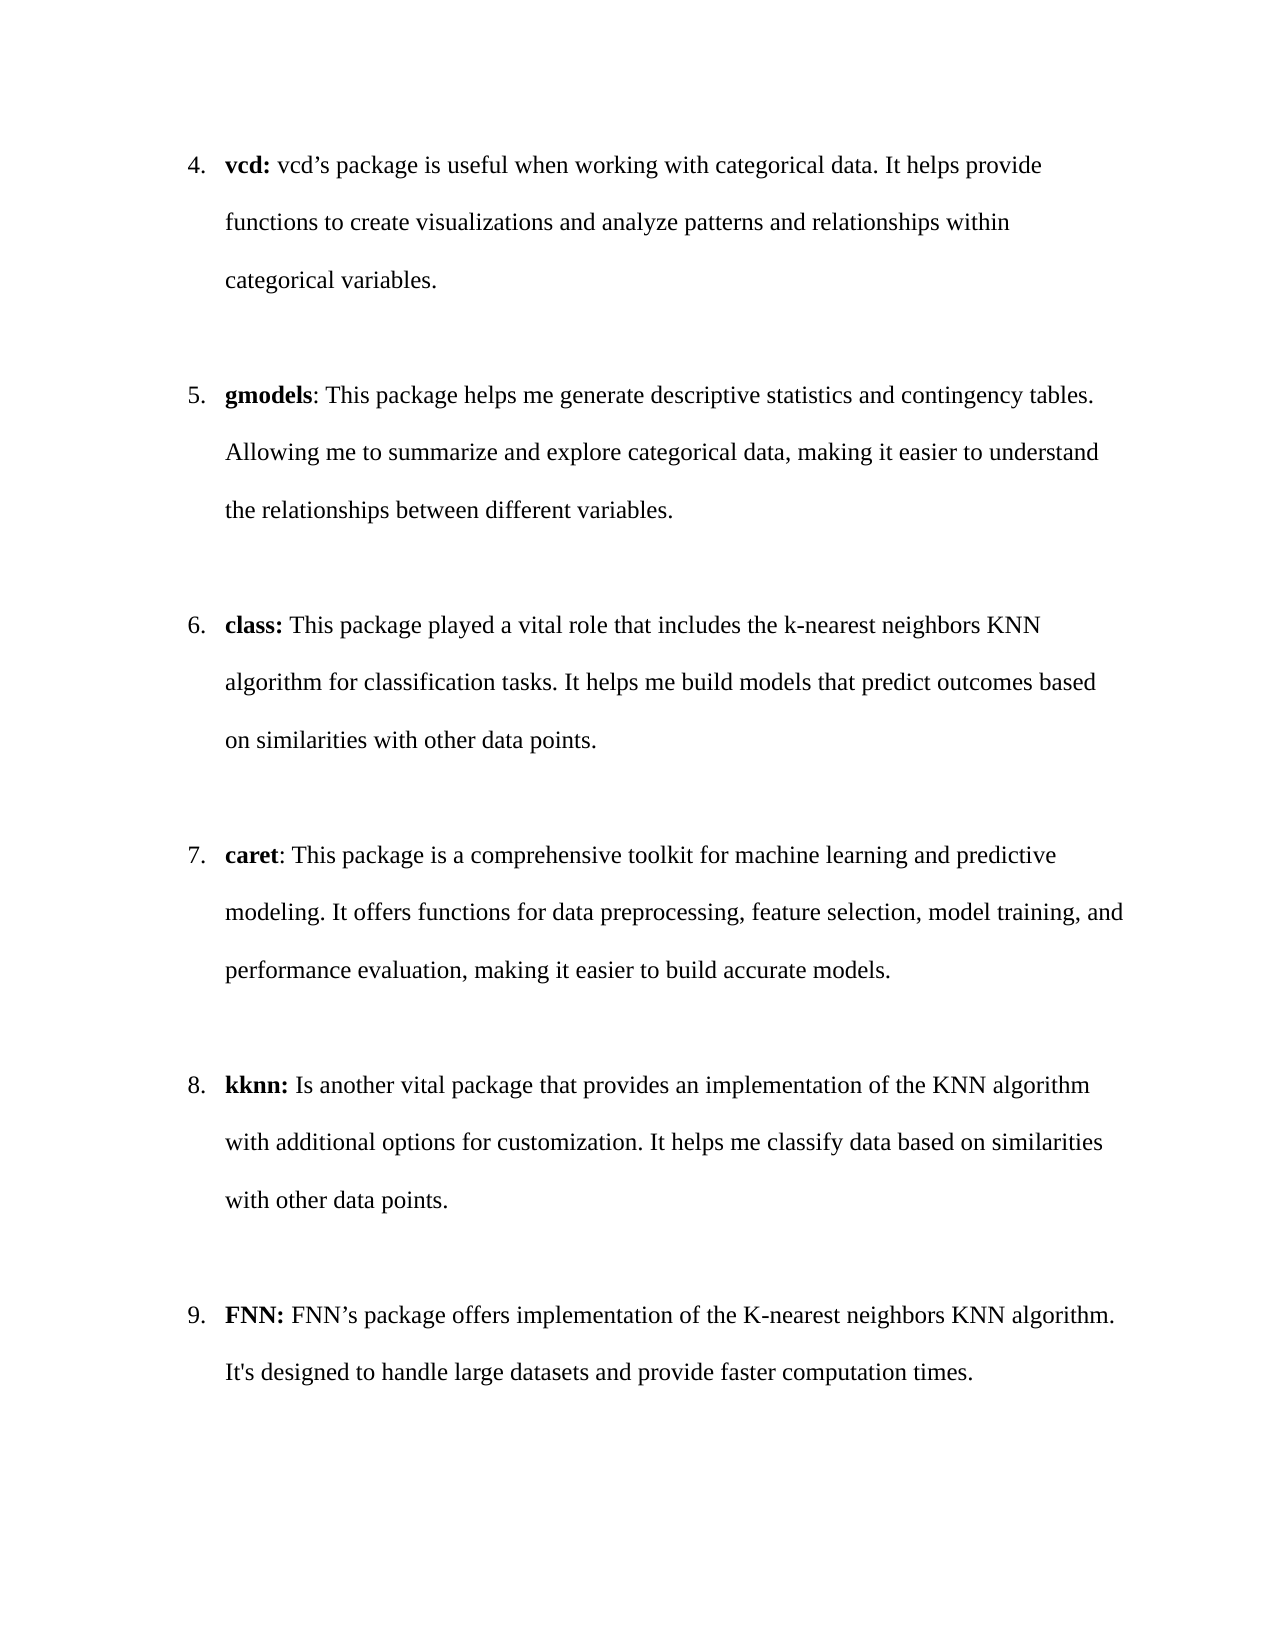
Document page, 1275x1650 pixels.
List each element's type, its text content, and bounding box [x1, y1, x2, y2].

list caret: This package is a comprehensive toolkit for machine learning and predictive modeling. It offers functions for data preprocessing, feature selection, model training, and performance evaluation, making it easier to build accurate models. [187, 840, 1125, 984]
list kknn: Is another vital package that provides an implementation of the KNN algorithm with additional options for customization. It helps me classify data based on similarities with other data points. [187, 1070, 1125, 1214]
list class: This package played a vital role that includes the k-nearest neighbors KNN algorithm for classification tasks. It helps me build models that predict outcomes based on similarities with other data points. [187, 610, 1125, 754]
list vcd: vcd’s package is useful when working with categorical data. It helps provide functions to create visualizations and analyze patterns and relationships within categorical variables. [187, 150, 1125, 294]
list gmodels: This package helps me generate descriptive statistics and contingency tables. Allowing me to summarize and explore categorical data, making it easier to understand the relationships between different variables. [187, 380, 1125, 524]
list FNN: FNN’s package offers implementation of the K-nearest neighbors KNN algorithm. It's designed to handle large datasets and provide faster computation times. [187, 1300, 1125, 1386]
